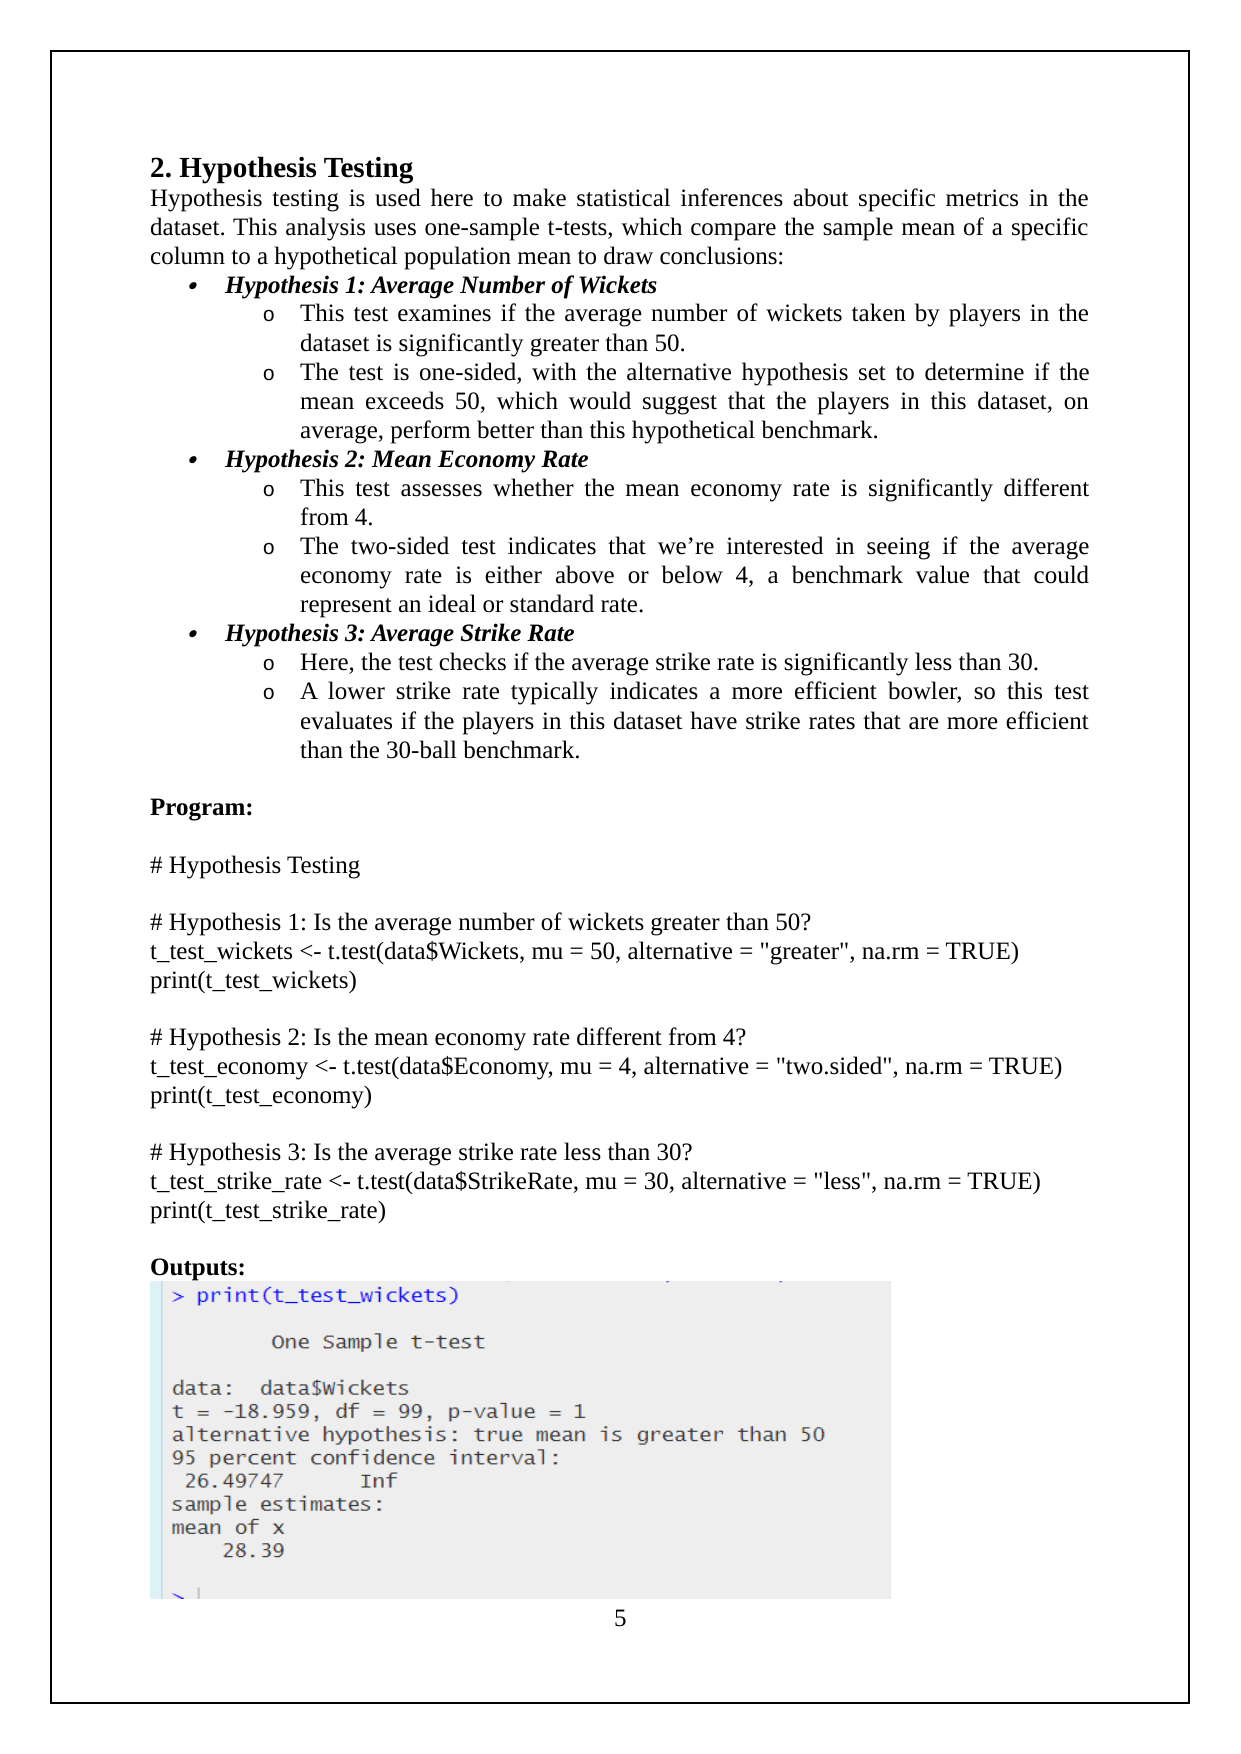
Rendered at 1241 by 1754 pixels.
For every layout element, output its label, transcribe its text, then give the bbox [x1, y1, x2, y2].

list Hypothesis 1: Average Number of Wickets [187, 270, 1090, 298]
text 2. Hypothesis Testing [150, 150, 1090, 183]
text print(t_test_economy) [150, 1080, 1090, 1108]
list Hypothesis 3: Average Strike Rate [187, 618, 1090, 647]
list This test assesses whether the mean economy rate is significantly different from 4. [262, 473, 1090, 531]
text print(t_test_wickets) [150, 965, 1090, 993]
list Here, the test checks if the average strike rate is significantly less than 30. [262, 647, 1090, 676]
text # Hypothesis 3: Is the average strike rate less than 30? [150, 1137, 1090, 1166]
list A lower strike rate typically indicates a more efficient bowler, so this test evaluates if the players in this dataset have strike rates that are more efficient than the 30-ball benchmark. [262, 676, 1090, 763]
text t_test_wickets <- t.test(data$Wickets, mu = 50, alternative = "greater", na.rm = TRUE) [150, 936, 1090, 965]
text # Hypothesis 2: Is the mean economy rate different from 4? [150, 1022, 1090, 1051]
text # Hypothesis Testing [150, 850, 1090, 878]
text Program: [150, 792, 1090, 821]
text t_test_economy <- t.test(data$Economy, mu = 4, alternative = "two.sided", na.rm = TRUE) [150, 1051, 1090, 1080]
list Hypothesis 2: Mean Economy Rate [187, 444, 1090, 473]
text Outputs: [150, 1252, 1090, 1281]
list The test is one-sided, with the alternative hypothesis set to determine if the mean exceeds 50, which would suggest that the players in this dataset, on average, perform better than this hypothetical benchmark. [262, 357, 1090, 444]
list This test examines if the average number of wickets taken by players in the dataset is significantly greater than 50. [262, 298, 1090, 357]
text Hypothesis testing is used here to make statistical inferences about specific metrics in the dataset. This analysis uses one-sample t-tests, which compare the sample mean of a specific column to a hypothetical population mean to draw conclusions: [150, 183, 1090, 270]
text # Hypothesis 1: Is the average number of wickets greater than 50? [150, 907, 1090, 936]
list The two-sided test indicates that we’re interested in seeing if the average economy rate is either above or below 4, a benchmark value that could represent an ideal or standard rate. [262, 531, 1090, 618]
text print(t_test_strike_rate) [150, 1195, 1090, 1223]
text t_test_strike_rate <- t.test(data$StrikeRate, mu = 30, alternative = "less", na.rm = TRUE) [150, 1166, 1090, 1195]
picture [150, 1281, 892, 1599]
